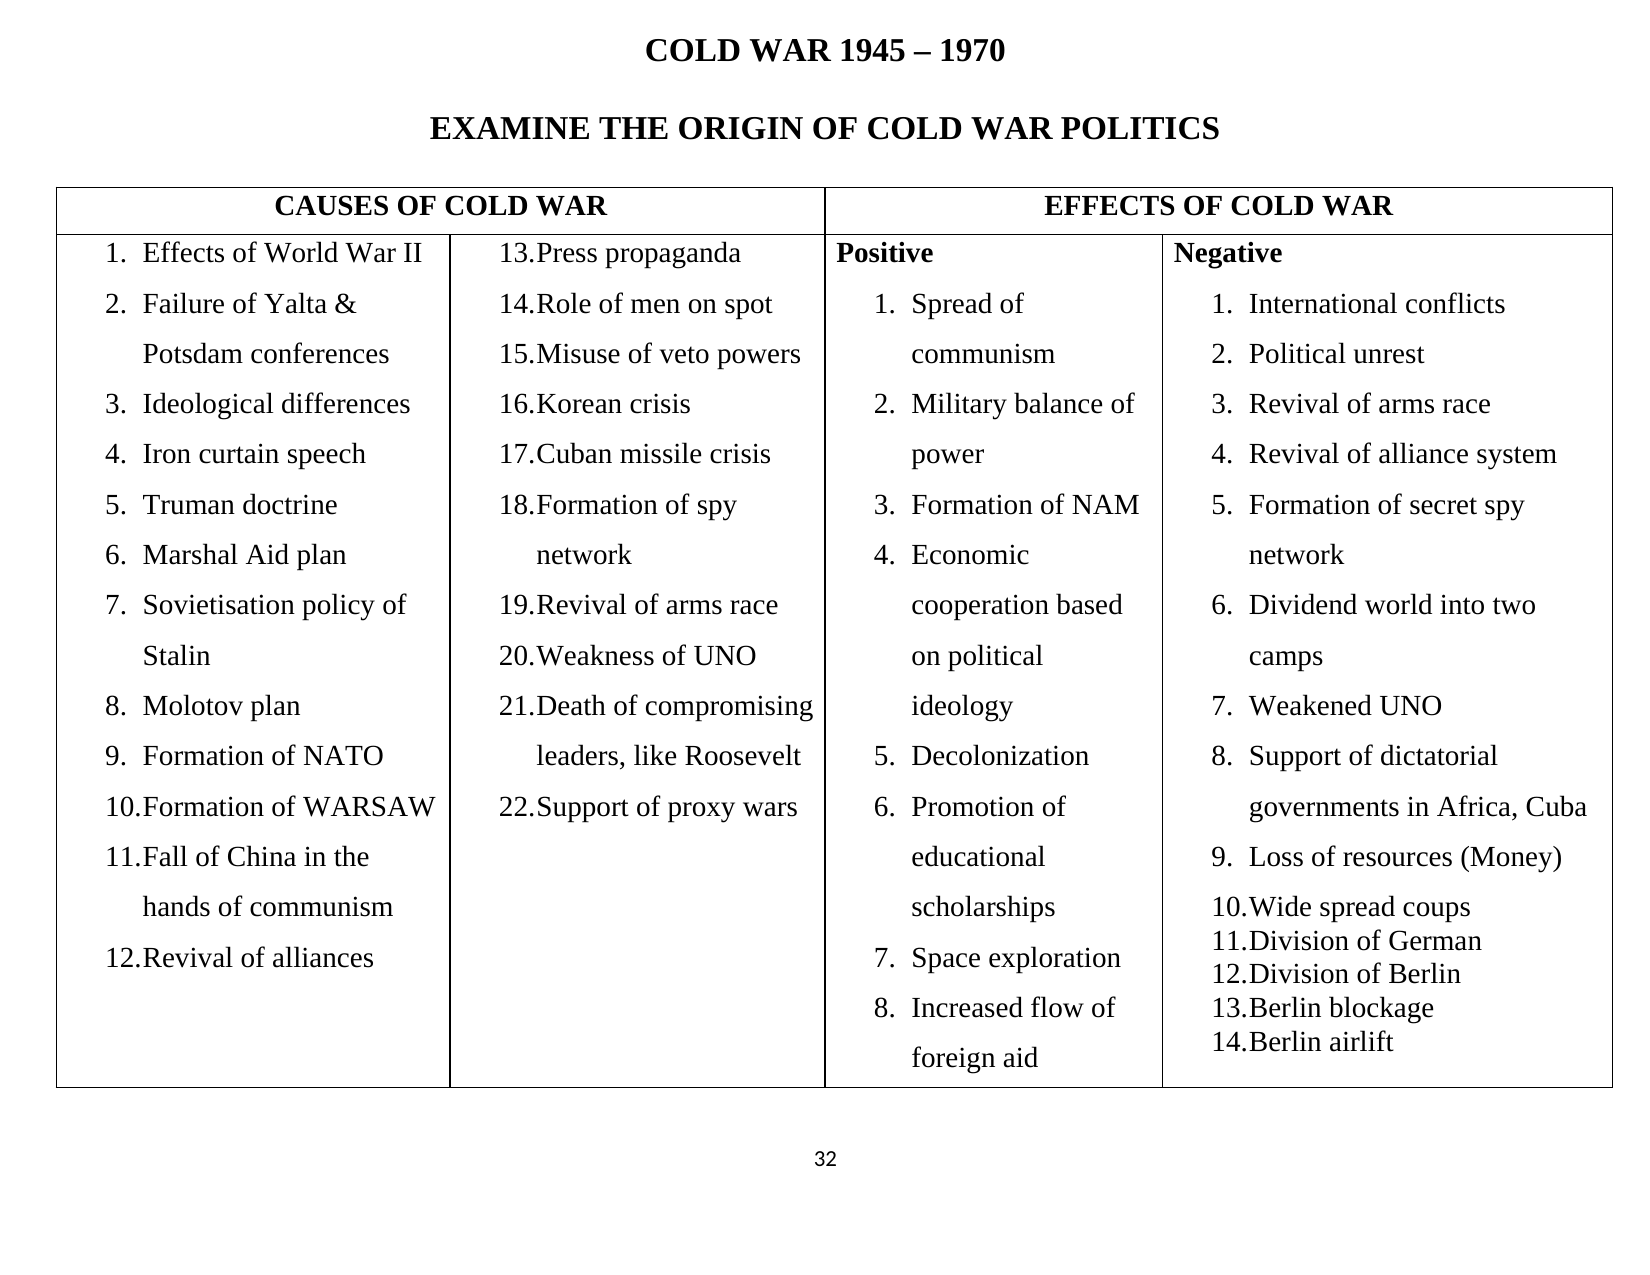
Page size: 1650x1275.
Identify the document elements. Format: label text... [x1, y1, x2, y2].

table_cell Negative International conflicts Political unrest Revival of arms race Revival of alliance system Formation of secret spy network Dividend world into two camps Weakened UNO Support of dictatorial governments in Africa, Cuba Loss of resources (Money) Wide spread coups Division of German Division of Berlin Berlin blockage Berlin airlift [1163, 235, 1612, 1087]
table_cell Press propaganda Role of men on spot Misuse of veto powers Korean crisis Cuban missile crisis Formation of spy network Revival of arms race Weakness of UNO Death of compromising leaders, like Roosevelt Support of proxy wars [451, 235, 824, 1087]
table_cell Effects of World War II Failure of Yalta & Potsdam conferences Ideological differences Iron curtain speech Truman doctrine Marshal Aid plan Sovietisation policy of Stalin Molotov plan Formation of NATO Formation of WARSAW Fall of China in the hands of communism Revival of alliances [57, 235, 449, 1087]
table_header CAUSES OF COLD WAR [57, 188, 824, 234]
table_header EFFECTS OF COLD WAR [826, 188, 1612, 234]
table_cell Positive Spread of communism Military balance of power Formation of NAM Economic cooperation based on political ideology Decolonization Promotion of educational scholarships Space exploration Increased flow of foreign aid [826, 235, 1162, 1087]
text COLD WAR 1945 – 1970 [150, 30, 1500, 68]
text EXAMINE THE ORIGIN OF COLD WAR POLITICS [150, 108, 1500, 147]
